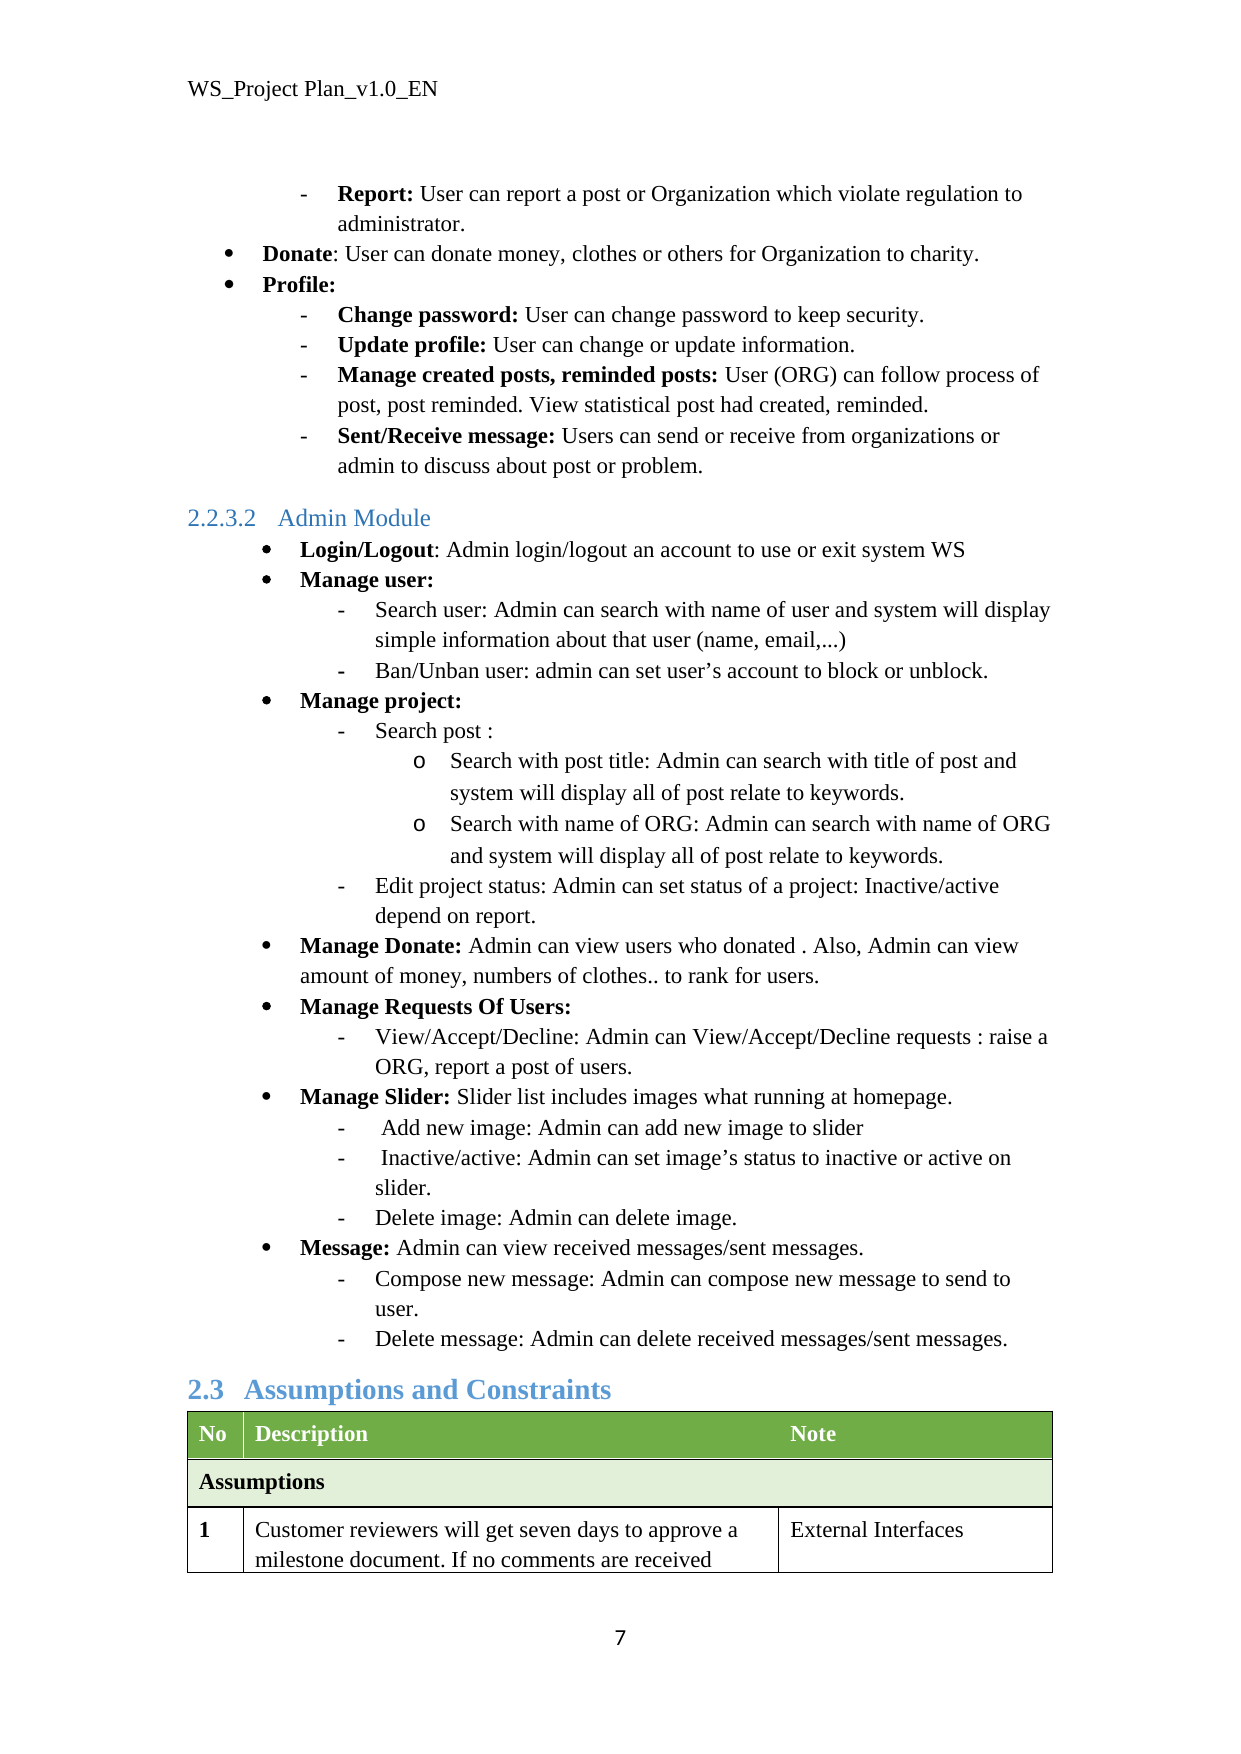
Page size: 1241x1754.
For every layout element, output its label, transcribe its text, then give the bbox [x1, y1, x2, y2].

table_header Note [779, 1412, 1052, 1458]
list Edit project status: Admin can set status of a project: Inactive/active depend on report. [337, 872, 1053, 928]
subtitle Assumptions and Constraints [187, 1372, 1053, 1406]
table_header Description [244, 1412, 779, 1458]
list Add new image: Admin can add new image to slider [337, 1114, 1053, 1140]
list Manage project: [262, 687, 1053, 713]
list Message: Admin can view received messages/sent messages. [262, 1234, 1053, 1261]
list Donate: User can donate money, clothes or others for Organization to charity. [225, 240, 1053, 267]
list Change password: User can change password to keep security. [300, 301, 1053, 327]
list Search post : [337, 717, 1053, 743]
list Delete image: Admin can delete image. [337, 1204, 1053, 1231]
list Compose new message: Admin can compose new message to send to user. [337, 1265, 1053, 1321]
list Update profile: User can change or update information. [300, 331, 1053, 357]
table_cell External Interfaces [779, 1508, 1052, 1572]
table_cell Assumptions [188, 1460, 1052, 1506]
list Manage Requests Of Users: [262, 993, 1053, 1019]
list Manage user: [262, 566, 1053, 592]
list Manage created posts, reminded posts: User (ORG) can follow process of post, post reminded. View statistical post had created, reminded. [300, 361, 1053, 418]
table_header No [188, 1412, 243, 1458]
list Sent/Receive message: Users can send or receive from organizations or admin to discuss about post or problem. [300, 422, 1053, 478]
list Manage Slider: Slider list includes images what running at homepage. [262, 1083, 1053, 1110]
list Delete message: Admin can delete received messages/sent messages. [337, 1325, 1053, 1351]
list Search user: Admin can search with name of user and system will display simple information about that user (name, email,...) [337, 596, 1053, 653]
list Search with name of ORG: Admin can search with name of ORG and system will display all of post relate to keywords. [412, 810, 1053, 868]
subtitle Admin Module [187, 503, 1053, 532]
list Inactive/active: Admin can set image’s status to inactive or active on slider. [337, 1144, 1053, 1200]
list Manage Donate: Admin can view users who donated . Also, Admin can view amount of money, numbers of clothes.. to rank for users. [262, 932, 1053, 989]
list Search with post title: Admin can search with title of post and system will display all of post relate to keywords. [412, 747, 1053, 806]
table_cell 1 [188, 1508, 243, 1572]
list Login/Logout: Admin login/logout an account to use or exit system WS [262, 536, 1053, 562]
list View/Accept/Decline: Admin can View/Accept/Decline requests : raise a ORG, report a post of users. [337, 1023, 1053, 1079]
list Profile: [225, 271, 1053, 297]
list Report: User can report a post or Organization which violate regulation to administrator. [300, 180, 1053, 237]
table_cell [244, 1508, 778, 1572]
list Ban/Unban user: admin can set user’s account to block or unblock. [337, 657, 1053, 683]
